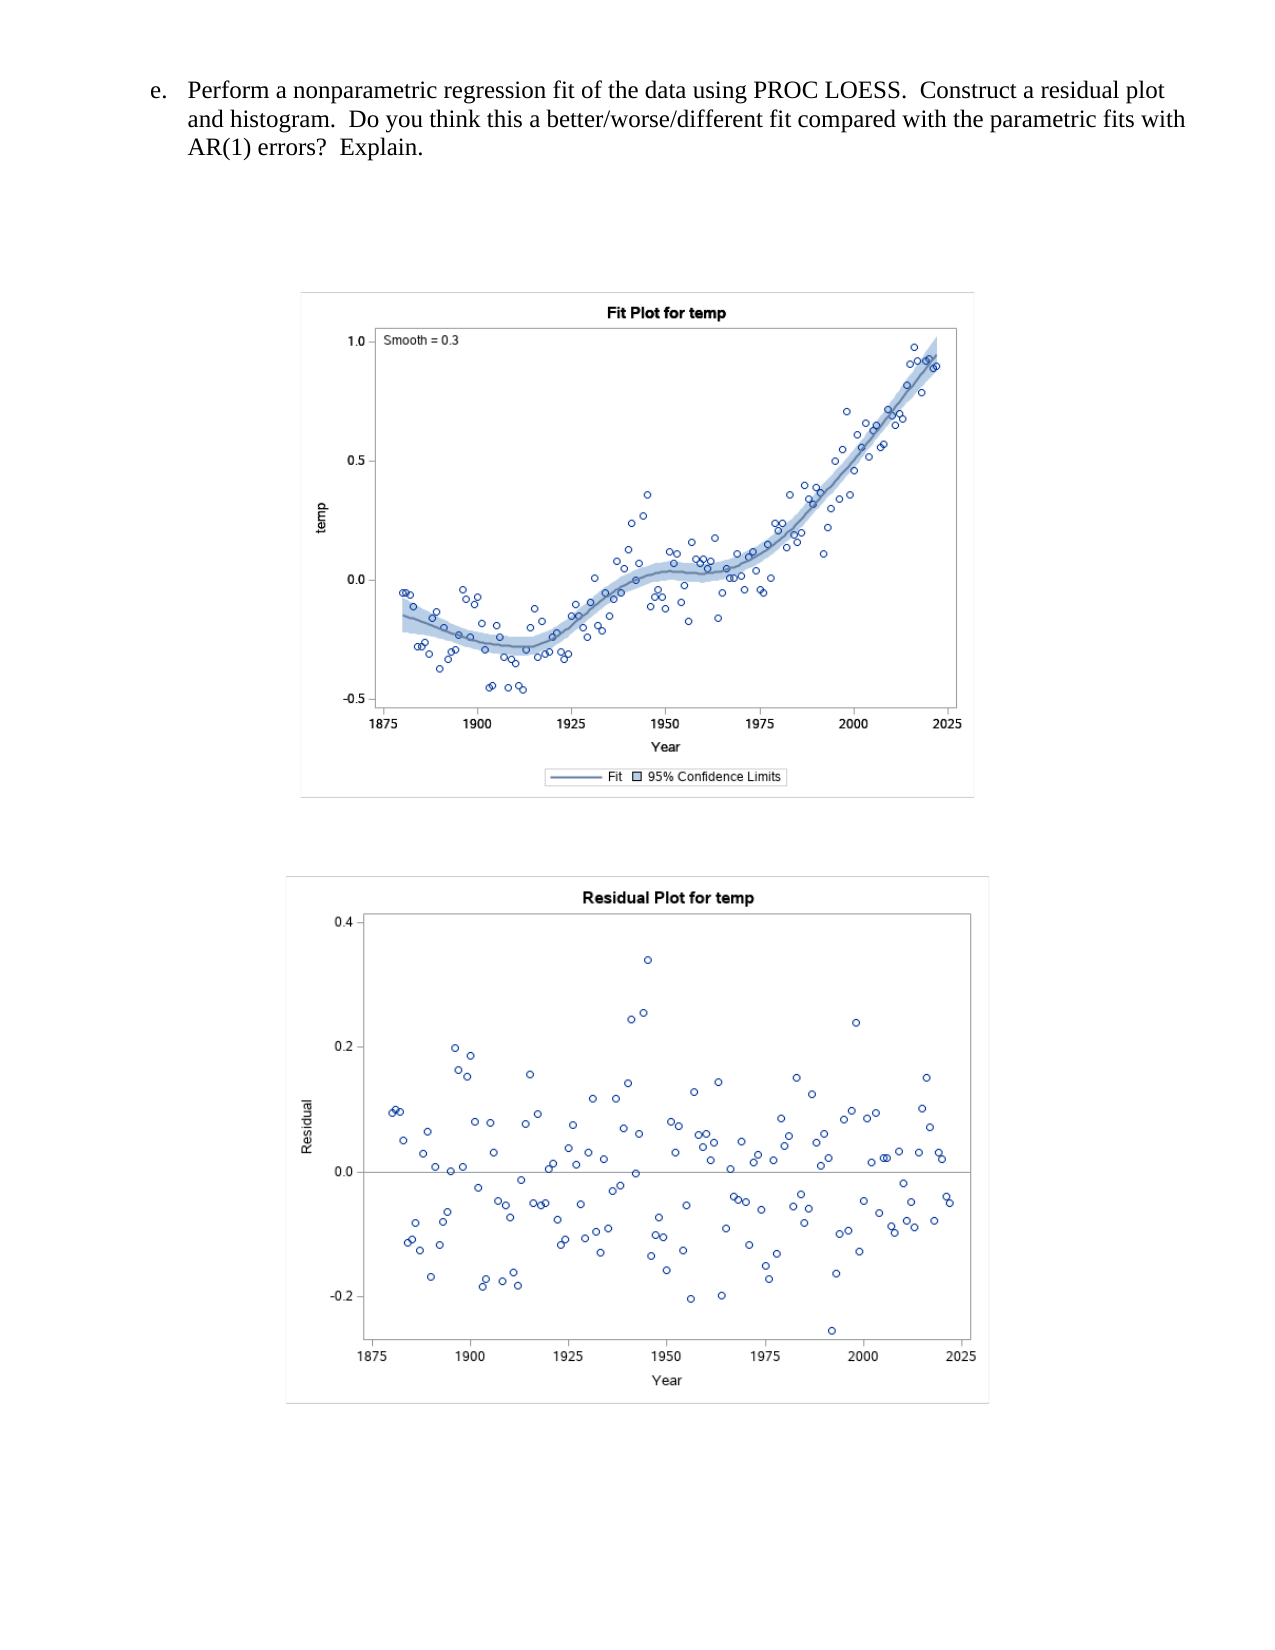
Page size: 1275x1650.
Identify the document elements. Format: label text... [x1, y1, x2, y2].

picture [300, 292, 975, 798]
picture [285, 876, 990, 1404]
list Perform a nonparametric regression fit of the data using PROC LOESS. Construct a residual plot and histogram. Do you think this a better/worse/different fit compared with the parametric fits with AR(1) errors? Explain. [150, 75, 1200, 161]
